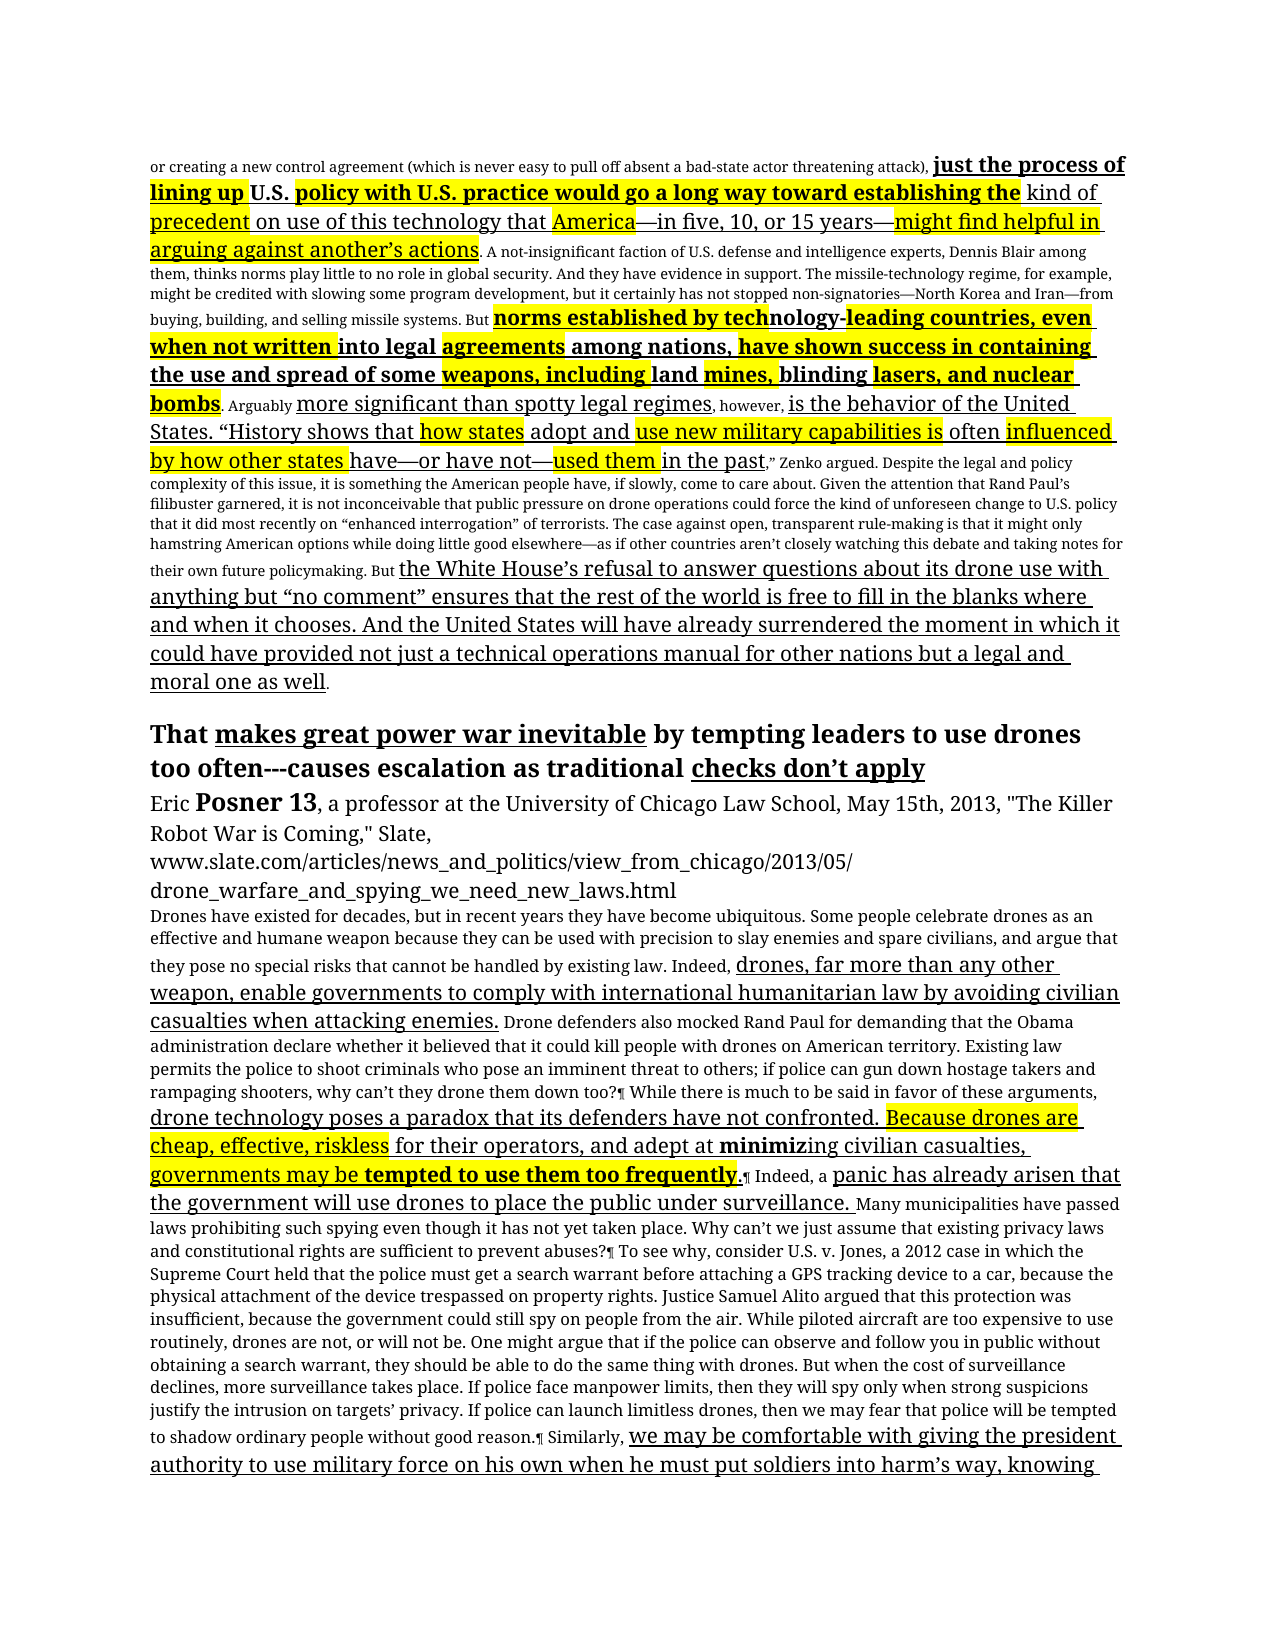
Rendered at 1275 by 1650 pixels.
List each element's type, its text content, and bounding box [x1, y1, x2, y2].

text Eric Posner 13, a professor at the University of Chicago Law School, May 15th, 2013, "The Killer Robot War is Coming," Slate, www.slate.com/articles/news_and_politics/view_from_chicago/2013/05/drone_warfare_and_spying_we_need_new_laws.html [150, 785, 1125, 904]
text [150, 904, 1125, 1478]
subtitle That makes great power war inevitable by tempting leaders to use drones too often---causes escalation as traditional checks don’t apply [150, 717, 1125, 785]
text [150, 150, 1125, 696]
